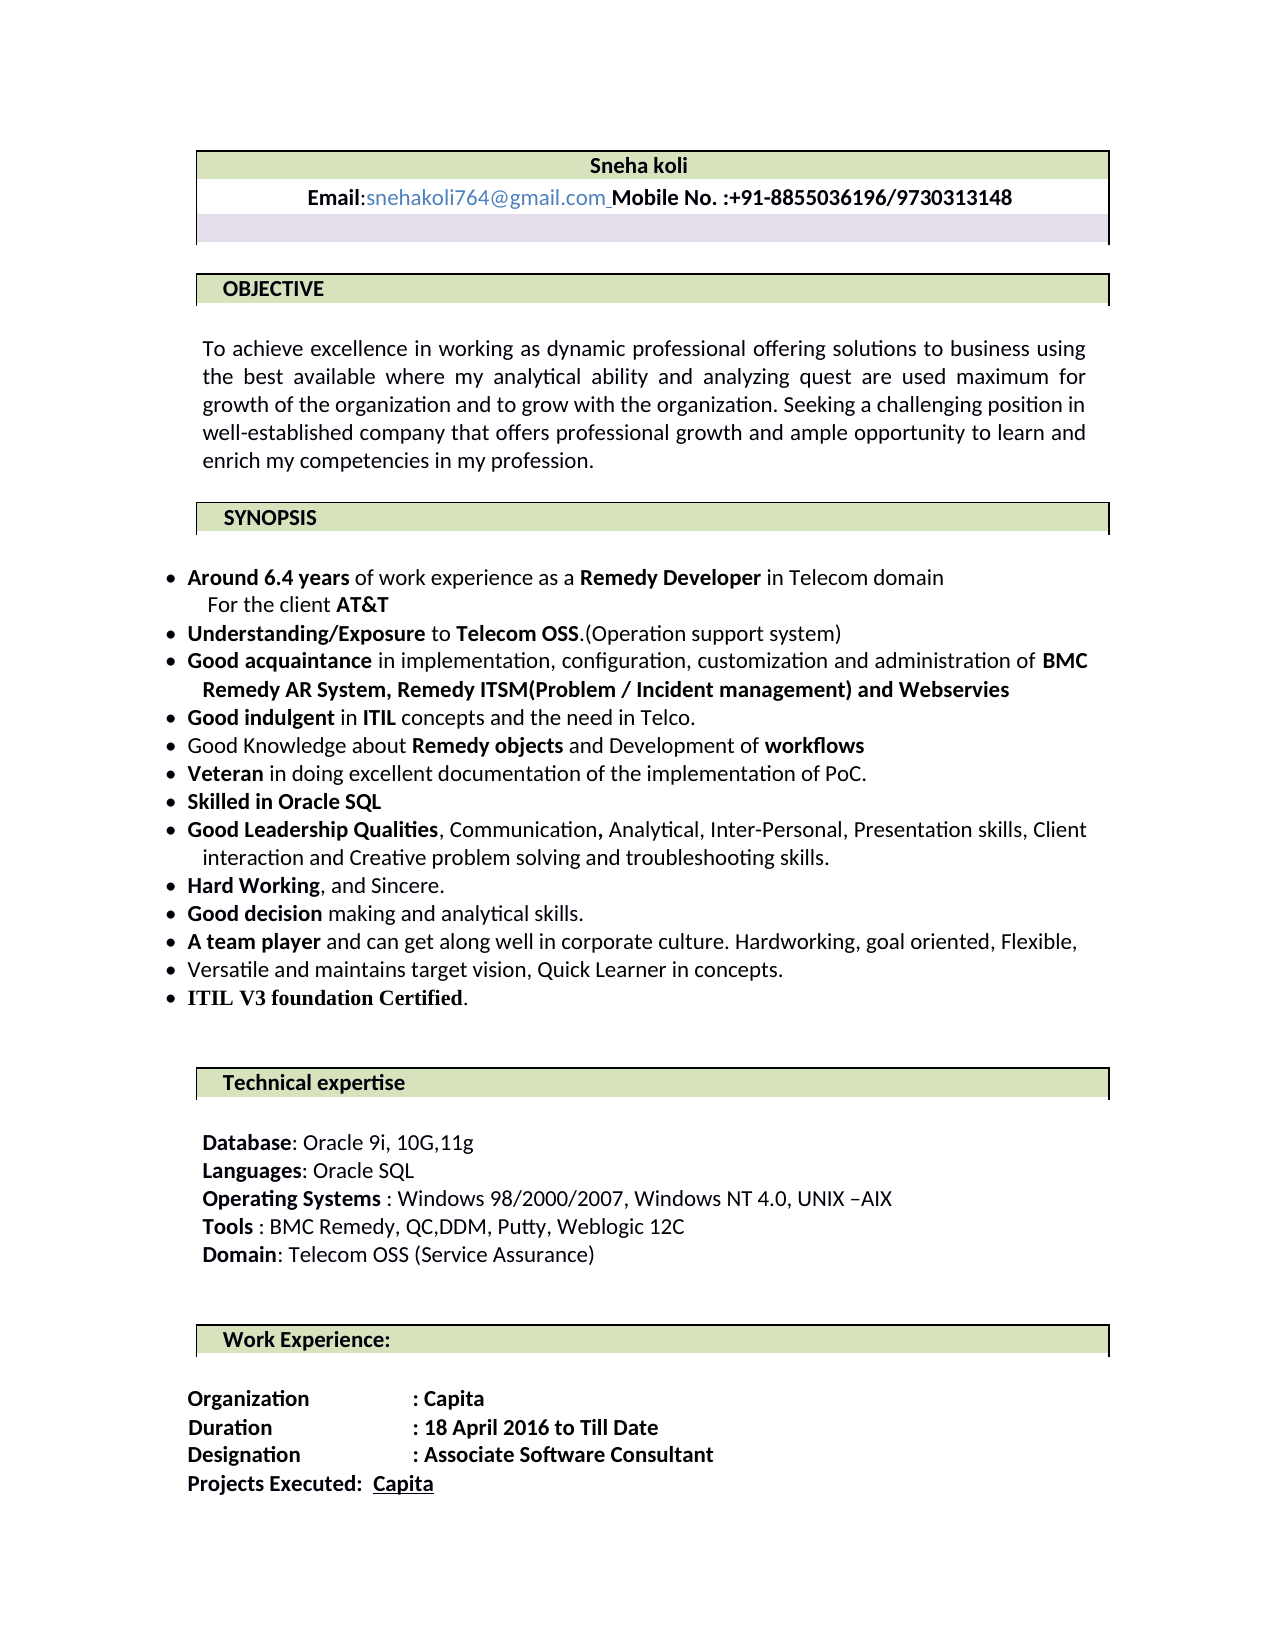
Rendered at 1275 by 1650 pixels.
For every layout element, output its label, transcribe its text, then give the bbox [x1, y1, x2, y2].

text Database: Oracle 9i, 10G,11g Languages: Oracle SQL Operating Systems : Windows 98/2000/2007, Windows NT 4.0, UNIX –AIX Tools : BMC Remedy, QC,DDM, Putty, Weblogic 12C [202, 1128, 1087, 1240]
list ITIL V3 foundation Certified. [165, 983, 1087, 1011]
table_header OBJECTIVE [197, 275, 1108, 303]
text Duration : 18 April 2016 to Till Date [173, 1413, 1087, 1441]
text Projects Executed: Capita [187, 1469, 1087, 1497]
text Organization : Capita [187, 1384, 1087, 1413]
list Understanding/Exposure to Telecom OSS.(Operation support system) [165, 619, 1087, 647]
list Good acquaintance in implementation, configuration, customization and administration of BMC Remedy AR System, Remedy ITSM(Problem / Incident management) and Webservies [165, 647, 1087, 703]
table_header Sneha koli [197, 152, 1108, 179]
table_header SYNOPSIS [197, 503, 1108, 531]
text Domain: Telecom OSS (Service Assurance) [202, 1240, 1087, 1268]
list Good decision making and analytical skills. [165, 899, 1087, 927]
list Good Knowledge about Remedy objects and Development of workflows [165, 731, 1087, 759]
list Around 6.4 years of work experience as a Remedy Developer in Telecom domain [165, 563, 1087, 591]
list Hard Working, and Sincere. [165, 871, 1087, 899]
table_cell [197, 212, 1108, 242]
table_header Work Experience: [197, 1326, 1108, 1353]
list Good Leadership Qualities, Communication, Analytical, Inter-Personal, Presentation skills, Client interaction and Creative problem solving and troubleshooting skills. [165, 815, 1087, 871]
text To achieve excellence in working as dynamic professional offering solutions to business using the best available where my analytical ability and analyzing quest are used maximum for growth of the organization and to grow with the organization. Seeking a challenging position in well-established company that offers professional growth and ample opportunity to learn and enrich my competencies in my profession. [202, 334, 1087, 474]
table_cell Email:snehakoli764@gmail.com Mobile No. :+91-8855036196/9730313148 [197, 181, 1108, 211]
list Good indulgent in ITIL concepts and the need in Telco. [165, 703, 1087, 731]
list Skilled in Oracle SQL [165, 787, 1087, 815]
table_header Technical expertise [197, 1069, 1108, 1097]
list Veteran in doing excellent documentation of the implementation of PoC. [165, 759, 1087, 787]
text Designation : Associate Software Consultant [187, 1441, 1087, 1469]
text For the client AT&T [202, 591, 1087, 619]
list Versatile and maintains target vision, Quick Learner in concepts. [165, 955, 1087, 983]
list A team player and can get along well in corporate culture. Hardworking, goal oriented, Flexible, [165, 927, 1087, 955]
